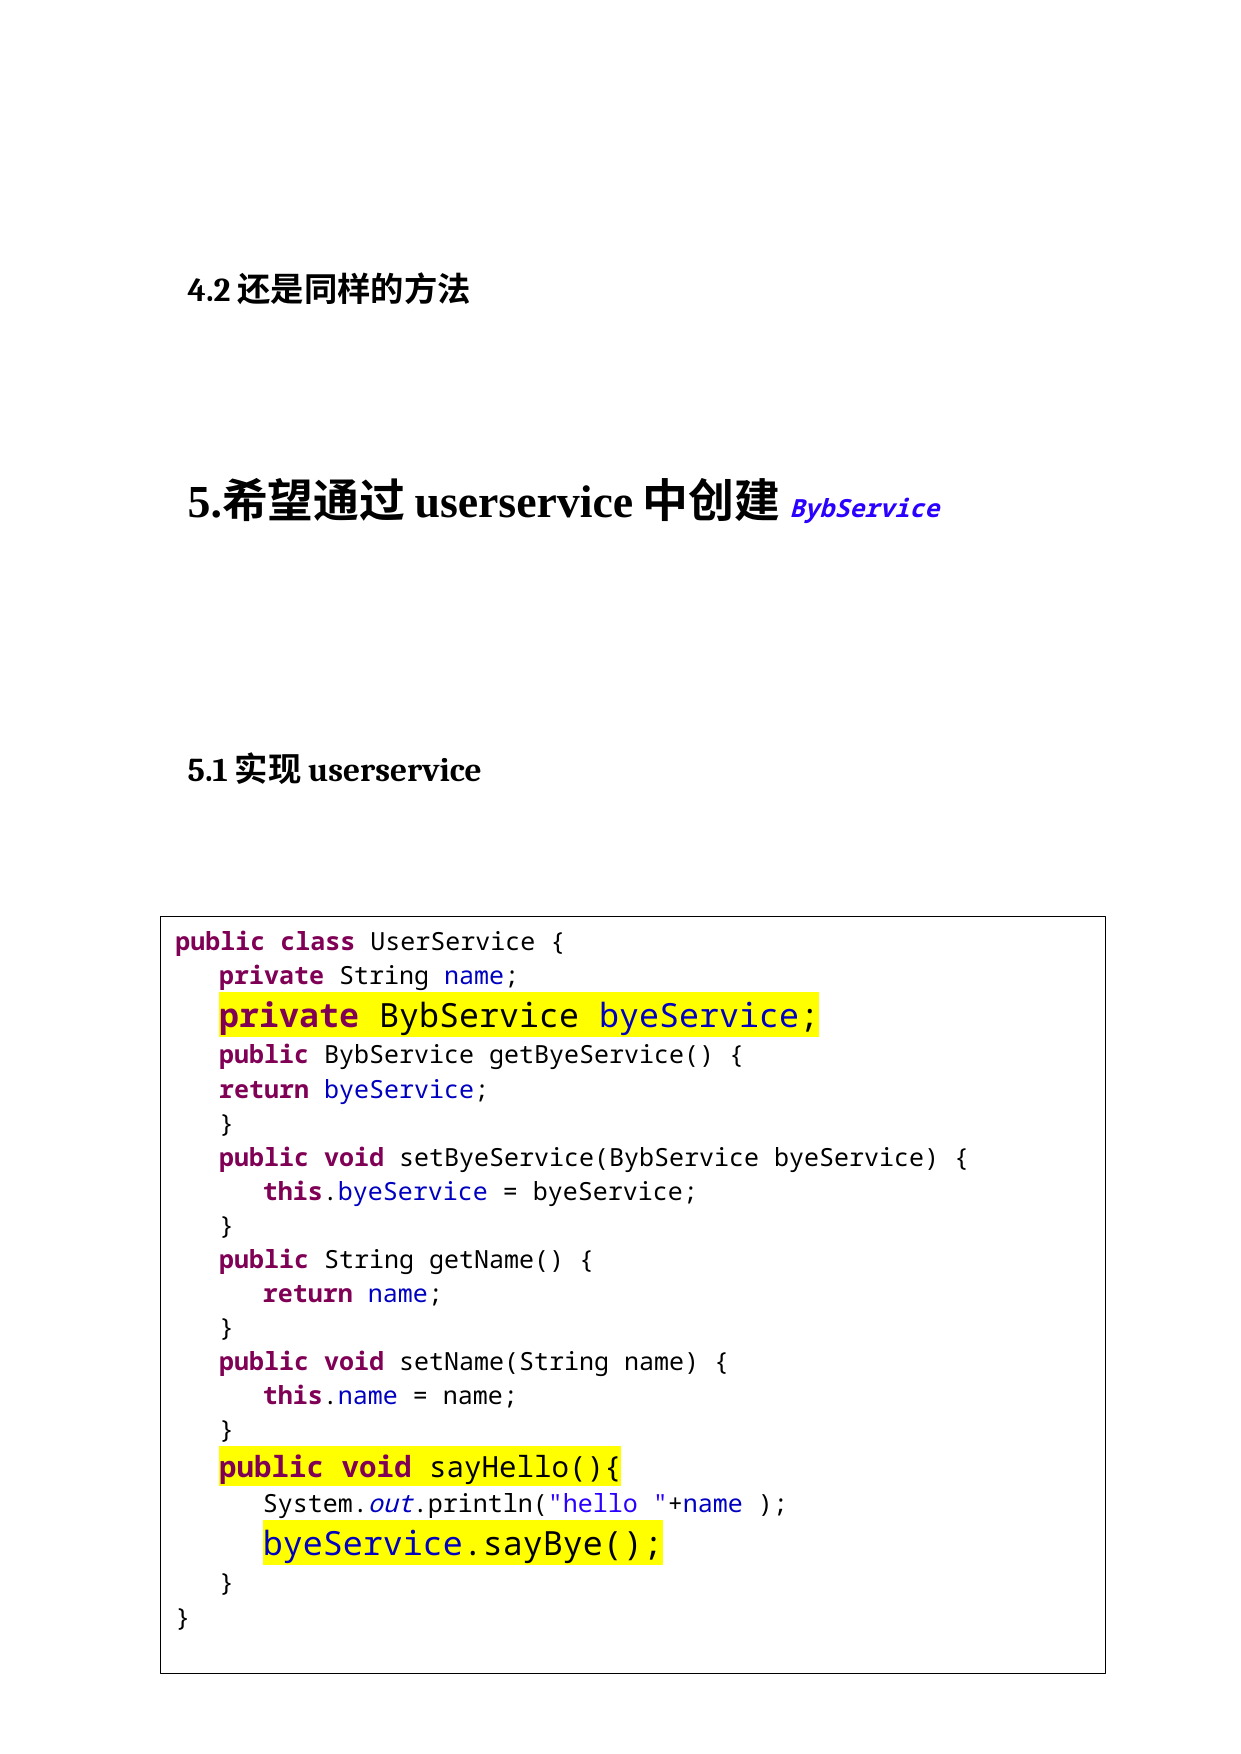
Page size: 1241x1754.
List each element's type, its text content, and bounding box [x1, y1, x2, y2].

subtitle 5.1实现userservice [187, 734, 1053, 799]
subtitle 5.希望通过userservice中创建BybService [187, 449, 1053, 547]
subtitle 4.2还是同样的方法 [187, 254, 1053, 319]
